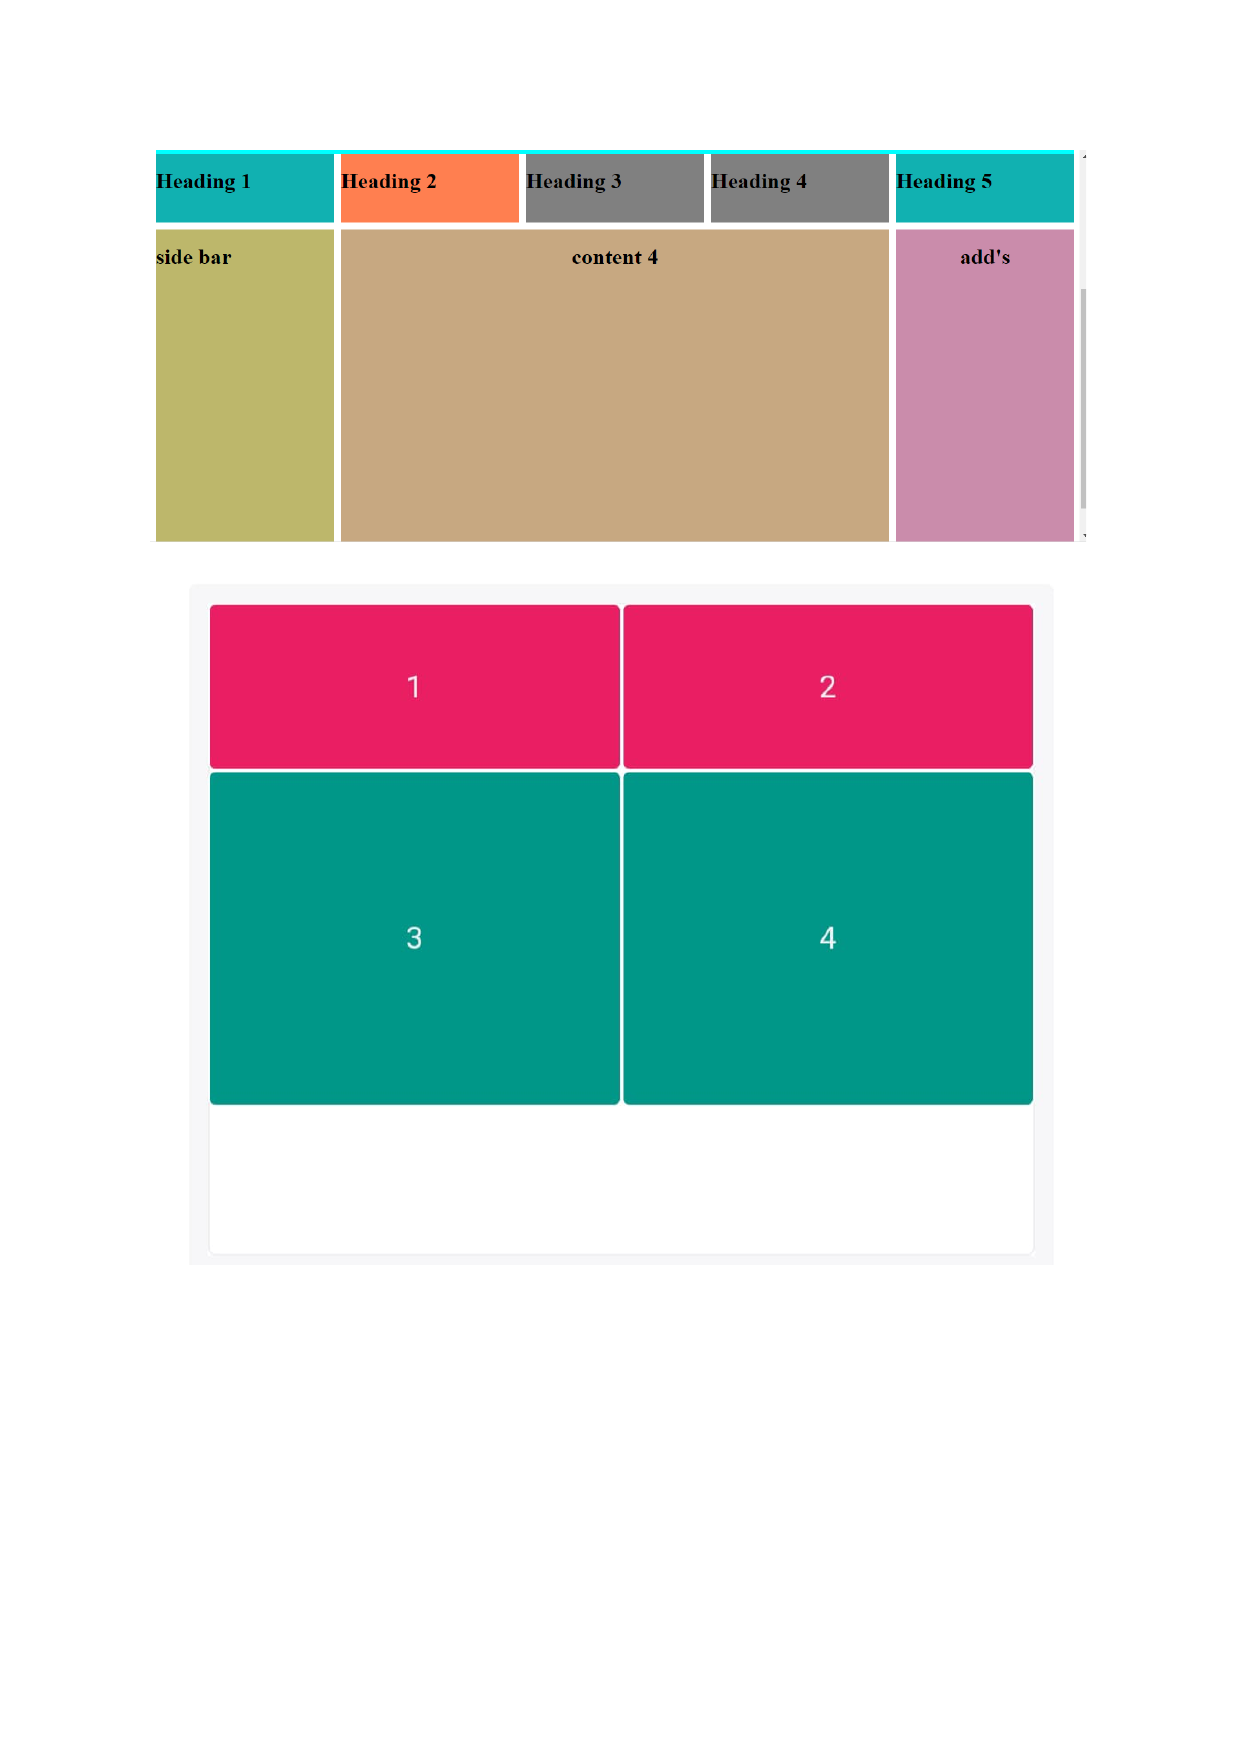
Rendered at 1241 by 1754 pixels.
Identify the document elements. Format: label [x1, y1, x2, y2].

picture [150, 548, 1091, 1265]
picture [150, 150, 1087, 544]
